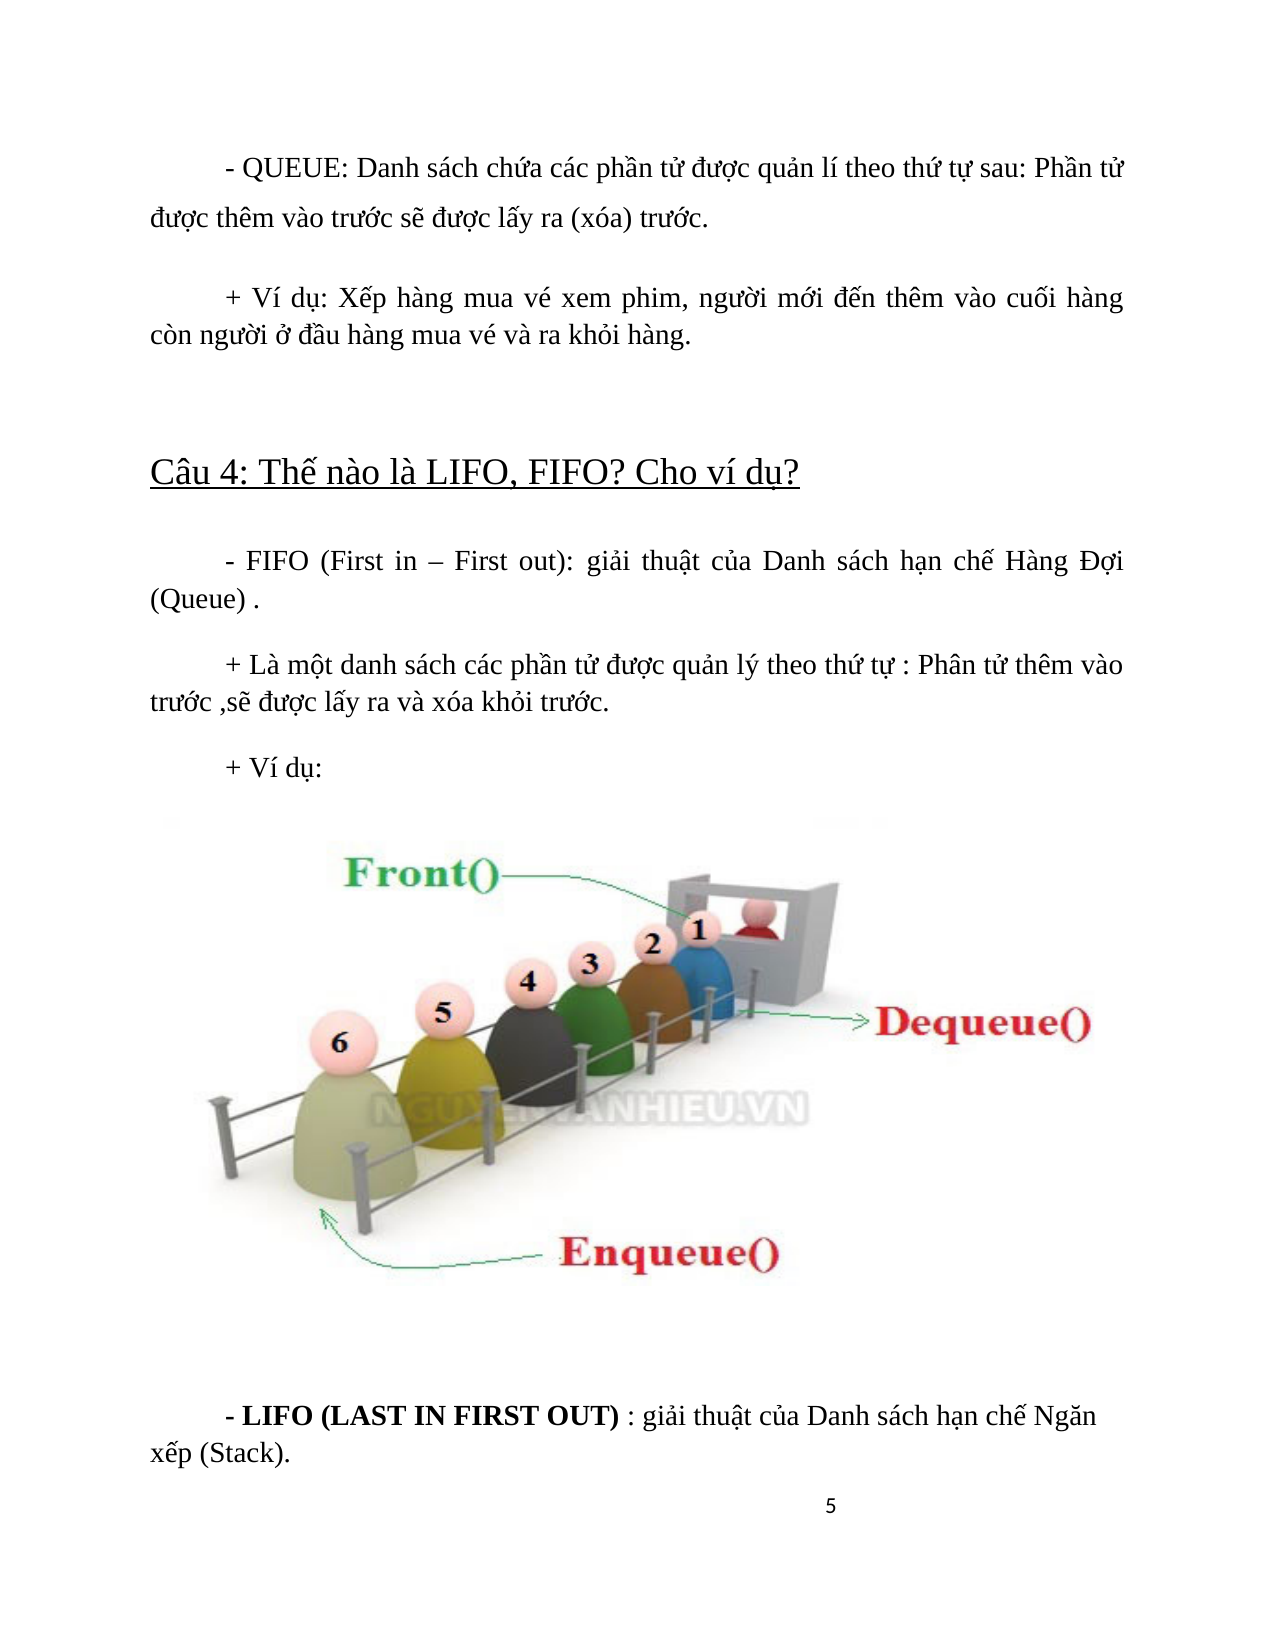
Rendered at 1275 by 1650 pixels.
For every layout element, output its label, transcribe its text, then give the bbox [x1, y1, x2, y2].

text - LIFO (LAST IN FIRST OUT) : giải thuật của Danh sách hạn chế Ngăn xếp (Stack). [150, 1398, 1125, 1468]
text - FIFO (First in – First out): giải thuật của Danh sách hạn chế Hàng Đợi (Queue) . [150, 543, 1125, 614]
text + Ví dụ: Xếp hàng mua vé xem phim, người mới đến thêm vào cuối hàng còn người ở đầu hàng mua vé và ra khỏi hàng. [150, 280, 1125, 351]
text + Là một danh sách các phần tử được quản lý theo thứ tự : Phân tử thêm vào trước ,sẽ được lấy ra và xóa khỏi trước. [150, 647, 1125, 718]
text Câu 4: Thế nào là LIFO, FIFO? Cho ví dụ? [150, 450, 1125, 493]
text + Ví dụ: [150, 751, 1125, 784]
text - QUEUE: Danh sách chứa các phần tử được quản lí theo thứ tự sau: Phần tử được thêm vào trước sẽ được lấy ra (xóa) trước. [150, 150, 1125, 234]
picture [150, 817, 1113, 1286]
